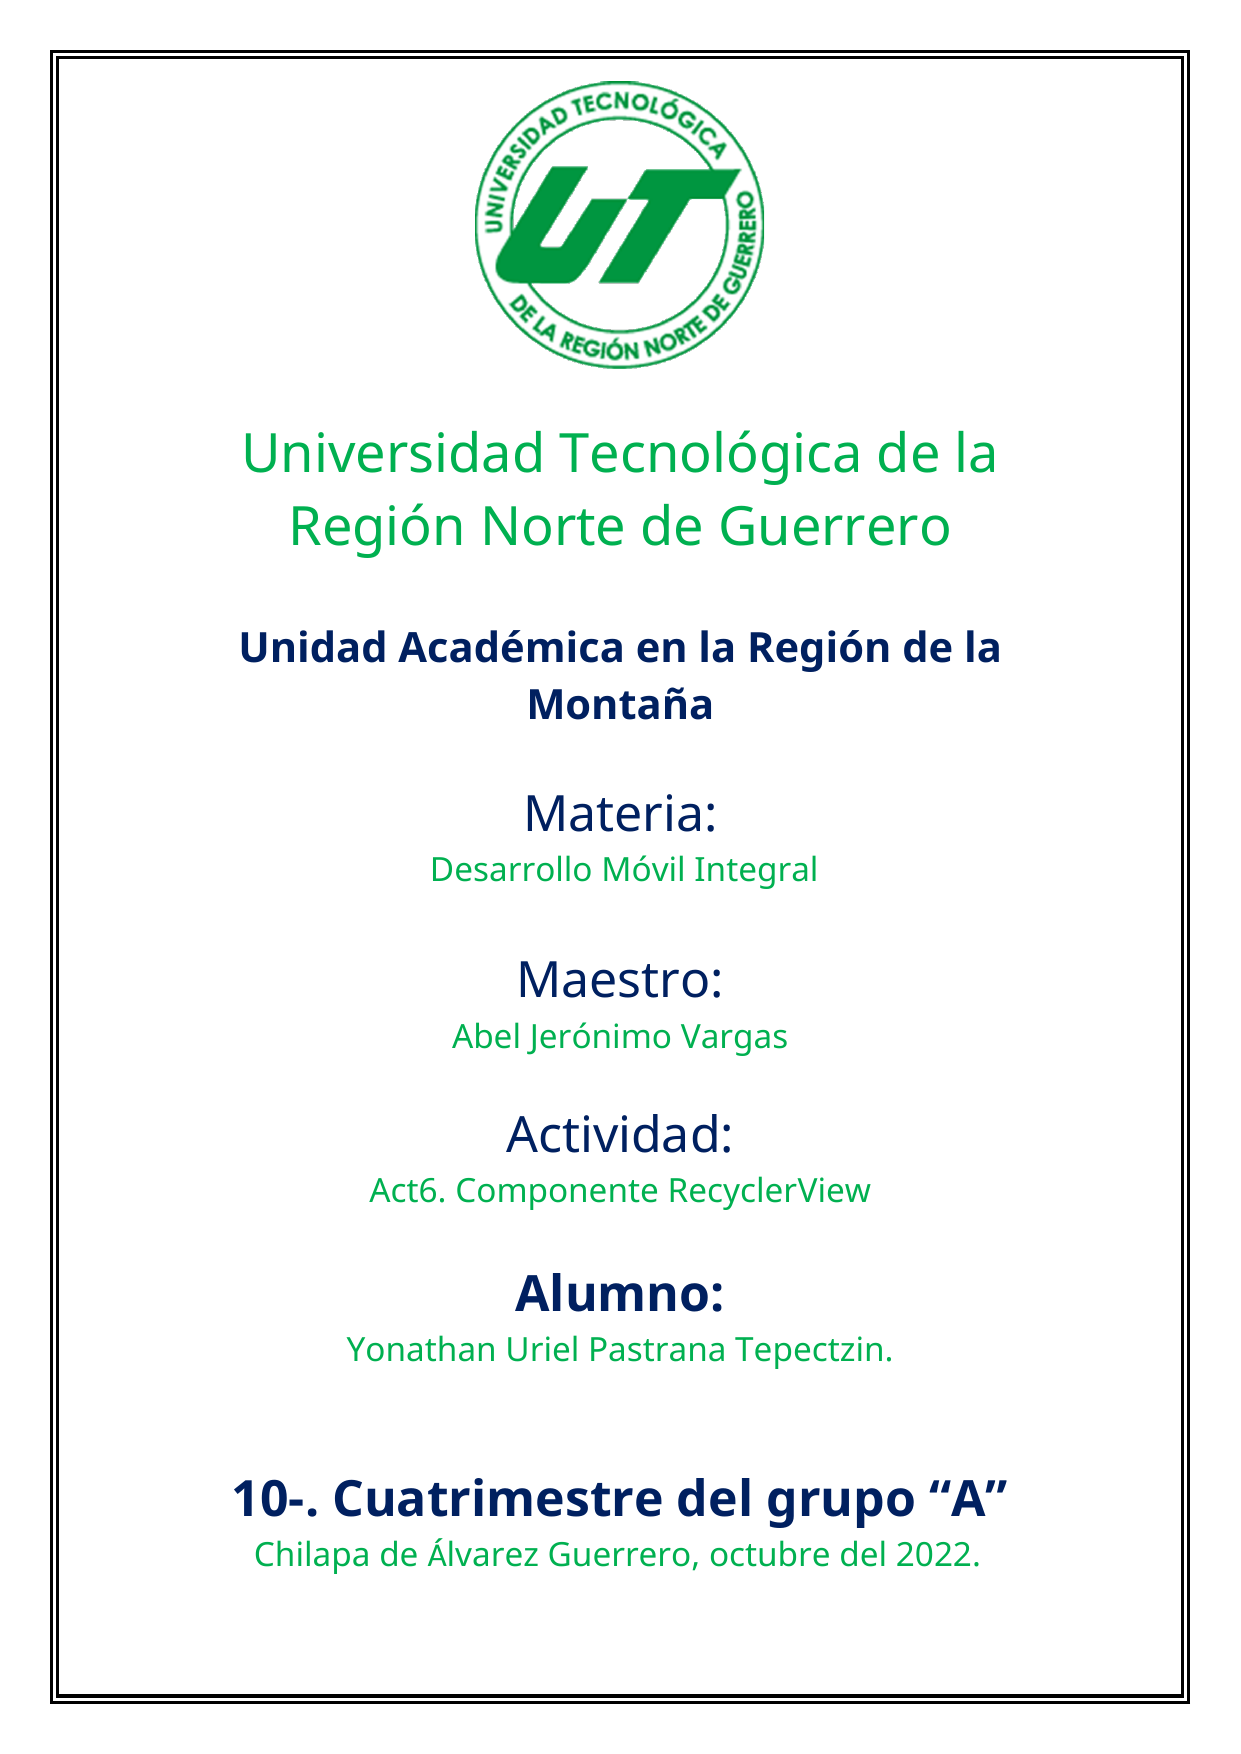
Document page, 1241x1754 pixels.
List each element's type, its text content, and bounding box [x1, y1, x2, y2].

picture [475, 81, 766, 369]
text Materia: [177, 777, 1063, 846]
text Unidad Académica en la Región de la Montaña [177, 618, 1063, 732]
text Maestro: [177, 944, 1063, 1013]
text Chilapa de Álvarez Guerrero, octubre del 2022. [177, 1531, 1058, 1576]
text 10-. Cuatrimestre del grupo “A” [177, 1463, 1063, 1531]
text Universidad Tecnológica de la Región Norte de Guerrero [177, 414, 1063, 562]
text Yonathan Uriel Pastrana Tepectzin. [177, 1326, 1063, 1371]
text Act6. Componente RecyclerView [177, 1167, 1063, 1212]
text Desarrollo Móvil Integral [177, 846, 1063, 891]
text Alumno: [177, 1258, 1063, 1326]
text Actividad: [177, 1099, 1063, 1167]
text Abel Jerónimo Vargas [177, 1013, 1063, 1058]
